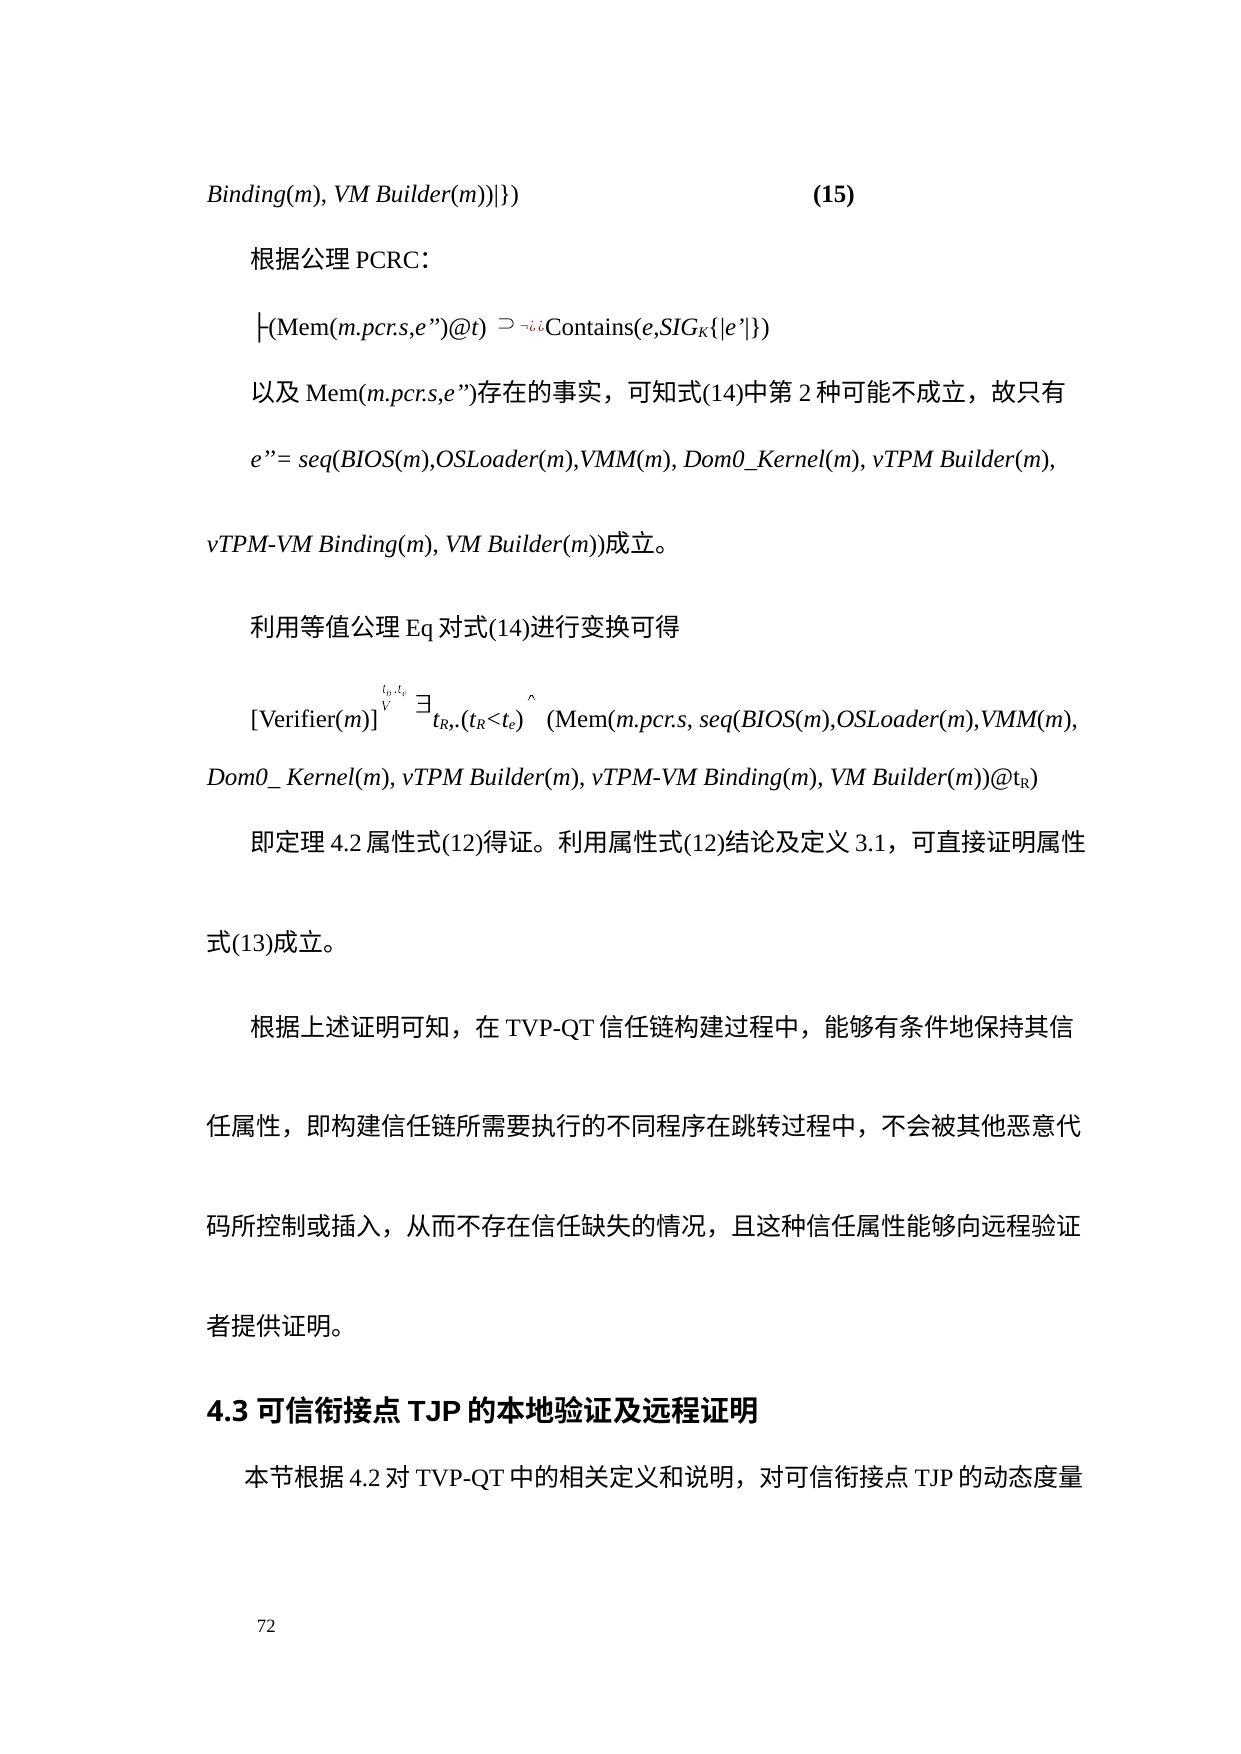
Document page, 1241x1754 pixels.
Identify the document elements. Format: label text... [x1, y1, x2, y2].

text 以及Mem(m.pcr.s,e’’)存在的事实，可知式(14)中第2种可能不成立，故只有 [207, 357, 1093, 423]
text 根据上述证明可知，在TVP-QT信任链构建过程中，能够有条件地保持其信任属性，即构建信任链所需要执行的不同程序在跳转过程中，不会被其他恶意代码所控制或插入，从而不存在信任缺失的情况，且这种信任属性能够向远程验证者提供证明。 [207, 992, 1093, 1358]
text ├(Mem(m.pcr.s,e’’)@t) Contains(e,SIGK{|e’|}) [207, 309, 1093, 343]
subtitle 可信衔接点TJP的本地验证及远程证明 [207, 1376, 1093, 1442]
text [Verifier(m)]tR,.(tR<te)(Mem(m.pcr.s, seq(BIOS(m),OSLoader(m),VMM(m), Dom0_ Kernel(m), vTPM Builder(m), vTPM-VM Binding(m), VM Builder(m))@tR) [207, 677, 1093, 793]
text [207, 177, 1093, 210]
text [207, 1442, 1093, 1509]
text 根据公理PCRC： [207, 225, 1093, 291]
text e’’= seq(BIOS(m),OSLoader(m),VMM(m), Dom0_Kernel(m), vTPM Builder(m), vTPM-VM Binding(m), VM Builder(m))成立。 [207, 442, 1093, 574]
text 利用等值公理Eq对式(14)进行变换可得 [207, 593, 1093, 659]
text 即定理4.2属性式(12)得证。利用属性式(12)结论及定义3.1，可直接证明属性式(13)成立。 [207, 808, 1093, 974]
